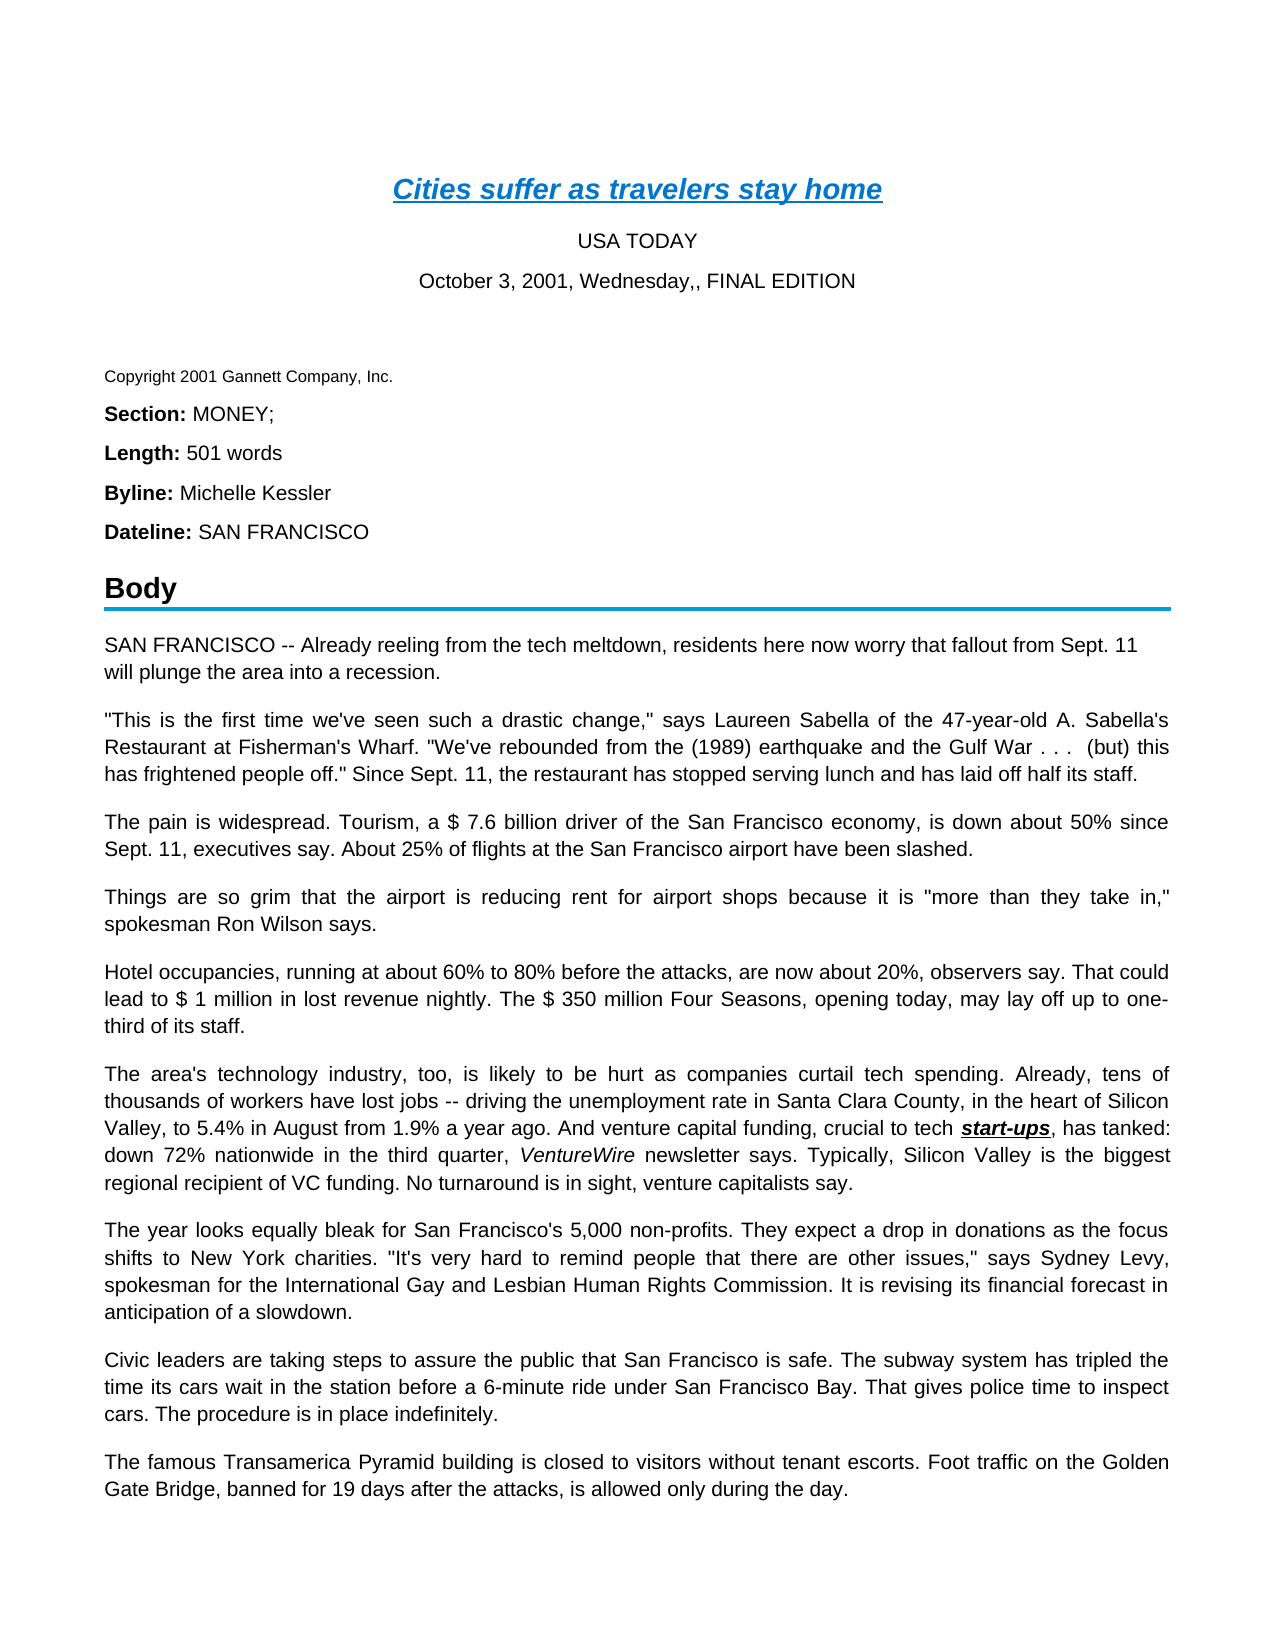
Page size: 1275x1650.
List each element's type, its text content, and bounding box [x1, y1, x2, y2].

text SAN FRANCISCO -- Already reeling from the tech meltdown, residents here now worry that fallout from Sept. 11 will plunge the area into a recession. [104, 630, 1171, 684]
text "This is the first time we've seen such a drastic change," says Laureen Sabella of the 47-year-old A. Sabella's Restaurant at Fisherman's Wharf. "We've rebounded from the (1989) earthquake and the Gulf War . . . (but) this has frightened people off." Since Sept. 11, the restaurant has stopped serving lunch and has laid off half its staff. [104, 705, 1171, 786]
text The pain is widespread. Tourism, a $ 7.6 billion driver of the San Francisco economy, is down about 50% since Sept. 11, executives say. About 25% of flights at the San Francisco airport have been slashed. [104, 807, 1171, 861]
text Dateline: SAN FRANCISCO [104, 517, 1171, 544]
text October 3, 2001, Wednesday,, FINAL EDITION [104, 266, 1171, 293]
text The area's technology industry, too, is likely to be hurt as companies curtail tech spending. Already, tens of thousands of workers have lost jobs -- driving the unemployment rate in Santa Clara County, in the heart of Silicon Valley, to 5.4% in August from 1.9% a year ago. And venture capital funding, crucial to tech start-ups, has tanked: down 72% nationwide in the third quarter, VentureWire newsletter says. Typically, Silicon Valley is the biggest regional recipient of VC funding. No turnaround is in sight, venture capitalists say. [104, 1059, 1171, 1194]
text Section: MONEY; [104, 398, 1171, 425]
text Cities suffer as travelers stay home [104, 170, 1171, 205]
text Things are so grim that the airport is reducing rent for airport shops because it is "more than they take in," spokesman Ron Wilson says. [104, 882, 1171, 936]
text Hotel occupancies, running at about 60% to 80% before the attacks, are now about 20%, observers say. That could lead to $ 1 million in lost revenue nightly. The $ 350 million Four Seasons, opening today, may lay off up to one-third of its staff. [104, 957, 1171, 1038]
text USA TODAY [104, 226, 1171, 253]
text Byline: Michelle Kessler [104, 477, 1171, 504]
text The year looks equally bleak for San Francisco's 5,000 non-profits. They expect a drop in donations as the focus shifts to New York charities. "It's very hard to remind people that there are other issues," says Sydney Levy, spokesman for the International Gay and Lesbian Human Rights Commission. It is revising its financial forecast in anticipation of a slowdown. [104, 1215, 1171, 1323]
text Copyright 2001 Gannett Company, Inc. [104, 334, 1171, 386]
text Body [104, 569, 1171, 604]
text Length: 501 words [104, 438, 1171, 465]
text The famous Transamerica Pyramid building is closed to visitors without tenant escorts. Foot traffic on the Golden Gate Bridge, banned for 19 days after the attacks, is allowed only during the day. [104, 1446, 1171, 1501]
text Civic leaders are taking steps to assure the public that San Francisco is safe. The subway system has tripled the time its cars wait in the station before a 6-minute ride under San Francisco Bay. That gives police time to inspect cars. The procedure is in place indefinitely. [104, 1344, 1171, 1426]
